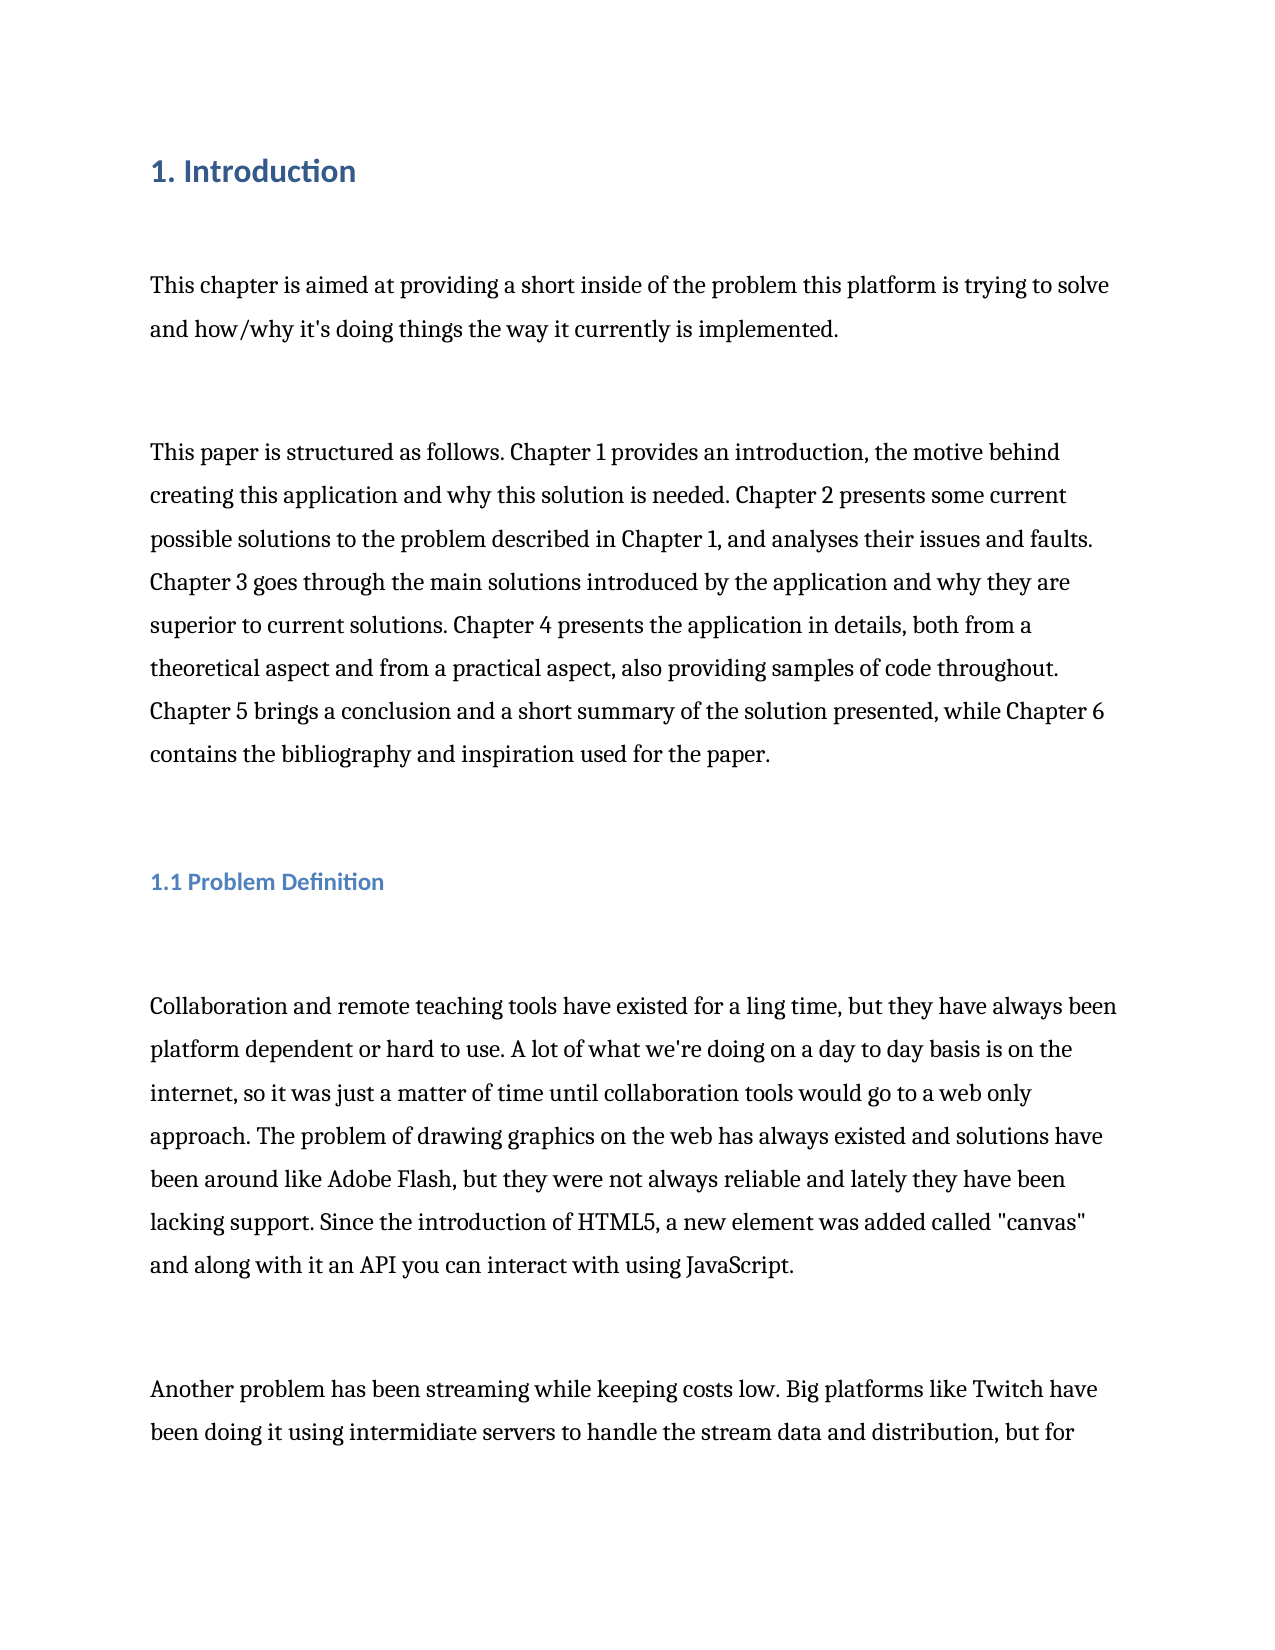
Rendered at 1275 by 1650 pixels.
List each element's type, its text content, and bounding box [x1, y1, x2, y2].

subtitle 1.1 Problem Definition [150, 866, 1125, 896]
text This chapter is aimed at providing a short inside of the problem this platform is trying to solve and how/why it's doing things the way it currently is implemented. [150, 271, 1125, 343]
subtitle 1. Introduction [150, 150, 1125, 191]
text Collaboration and remote teaching tools have existed for a ling time, but they have always been platform dependent or hard to use. A lot of what we're doing on a day to day basis is on the internet, so it was just a matter of time until collaboration tools would go to a web only approach. The problem of drawing graphics on the web has always existed and solutions have been around like Adobe Flash, but they were not always reliable and lately they have been lacking support. Since the introduction of HTML5, a new element was added called "canvas" and along with it an API you can interact with using JavaScript. [150, 992, 1125, 1280]
text This paper is structured as follows. Chapter 1 provides an introduction, the motive behind creating this application and why this solution is needed. Chapter 2 presents some current possible solutions to the problem described in Chapter 1, and analyses their issues and faults. Chapter 3 goes through the main solutions introduced by the application and why they are superior to current solutions. Chapter 4 presents the application in details, both from a theoretical aspect and from a practical aspect, also providing samples of code throughout. Chapter 5 brings a conclusion and a short summary of the solution presented, while Chapter 6 contains the bibliography and inspiration used for the paper. [150, 438, 1125, 769]
